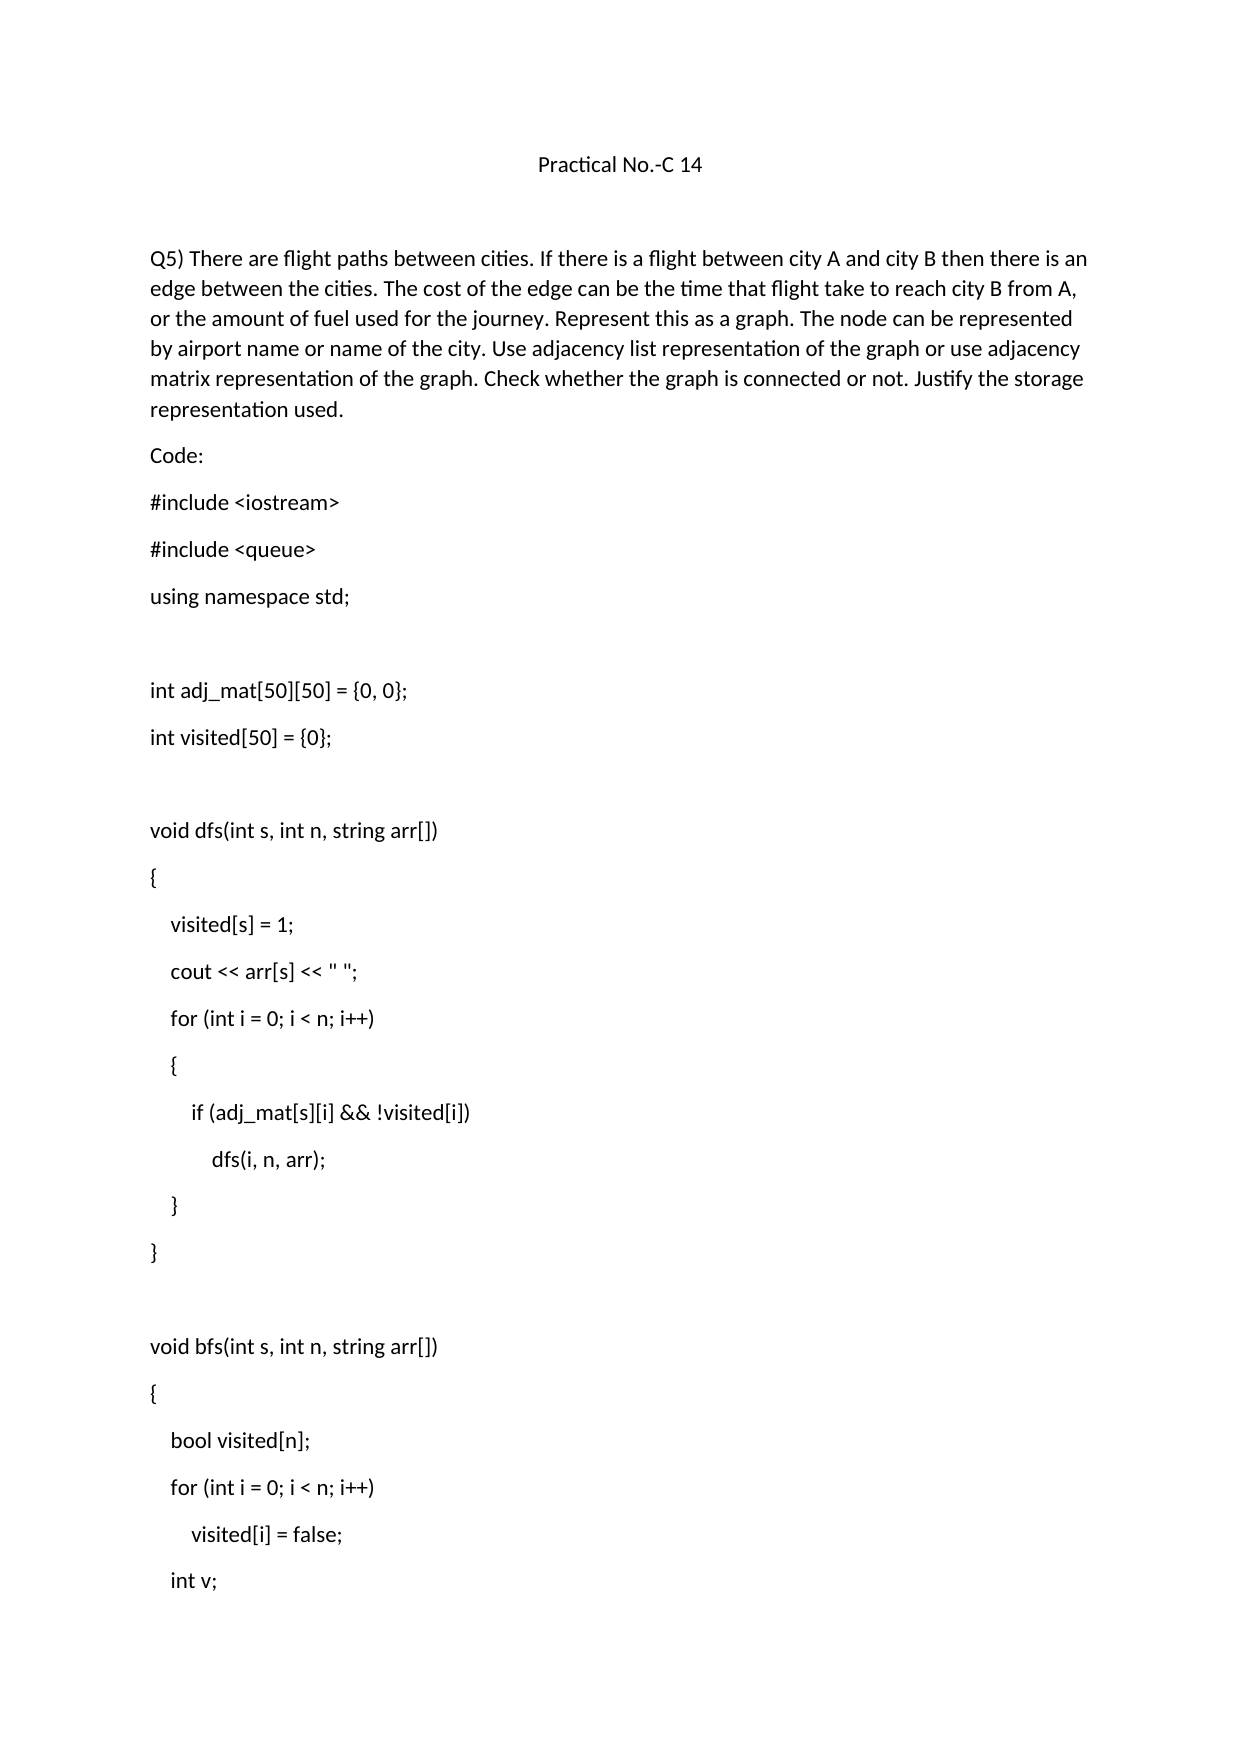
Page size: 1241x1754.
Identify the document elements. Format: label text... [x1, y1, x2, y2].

text visited[i] = false; [150, 1520, 1090, 1548]
text { [150, 1379, 1090, 1407]
text void dfs(int s, int n, string arr[]) [150, 817, 1090, 845]
text bool visited[n]; [150, 1426, 1090, 1454]
text using namespace std; [150, 582, 1090, 610]
text } [150, 1192, 1090, 1220]
text visited[s] = 1; [150, 910, 1090, 938]
text { [150, 863, 1090, 892]
text #include <queue> [150, 535, 1090, 563]
text Code: [150, 442, 1090, 470]
text if (adj_mat[s][i] && !visited[i]) [150, 1098, 1090, 1126]
text void bfs(int s, int n, string arr[]) [150, 1332, 1090, 1360]
text cout << arr[s] << " "; [150, 957, 1090, 985]
text int visited[50] = {0}; [150, 723, 1090, 751]
text } [150, 1238, 1090, 1267]
text Q5) There are flight paths between cities. If there is a flight between city A and city B then there is an edge between the cities. The cost of the edge can be the time that flight take to reach city B from A, or the amount of fuel used for the journey. Represent this as a graph. The node can be represented by airport name or name of the city. Use adjacency list representation of the graph or use adjacency matrix representation of the graph. Check whether the graph is connected or not. Justify the storage representation used. [150, 244, 1090, 423]
text dfs(i, n, arr); [150, 1145, 1090, 1173]
text for (int i = 0; i < n; i++) [150, 1473, 1090, 1501]
text #include <iostream> [150, 488, 1090, 517]
text for (int i = 0; i < n; i++) [150, 1004, 1090, 1032]
text Practical No.-C 14 [150, 150, 1090, 178]
text { [150, 1051, 1090, 1079]
text int adj_mat[50][50] = {0, 0}; [150, 676, 1090, 704]
text int v; [150, 1567, 1090, 1595]
